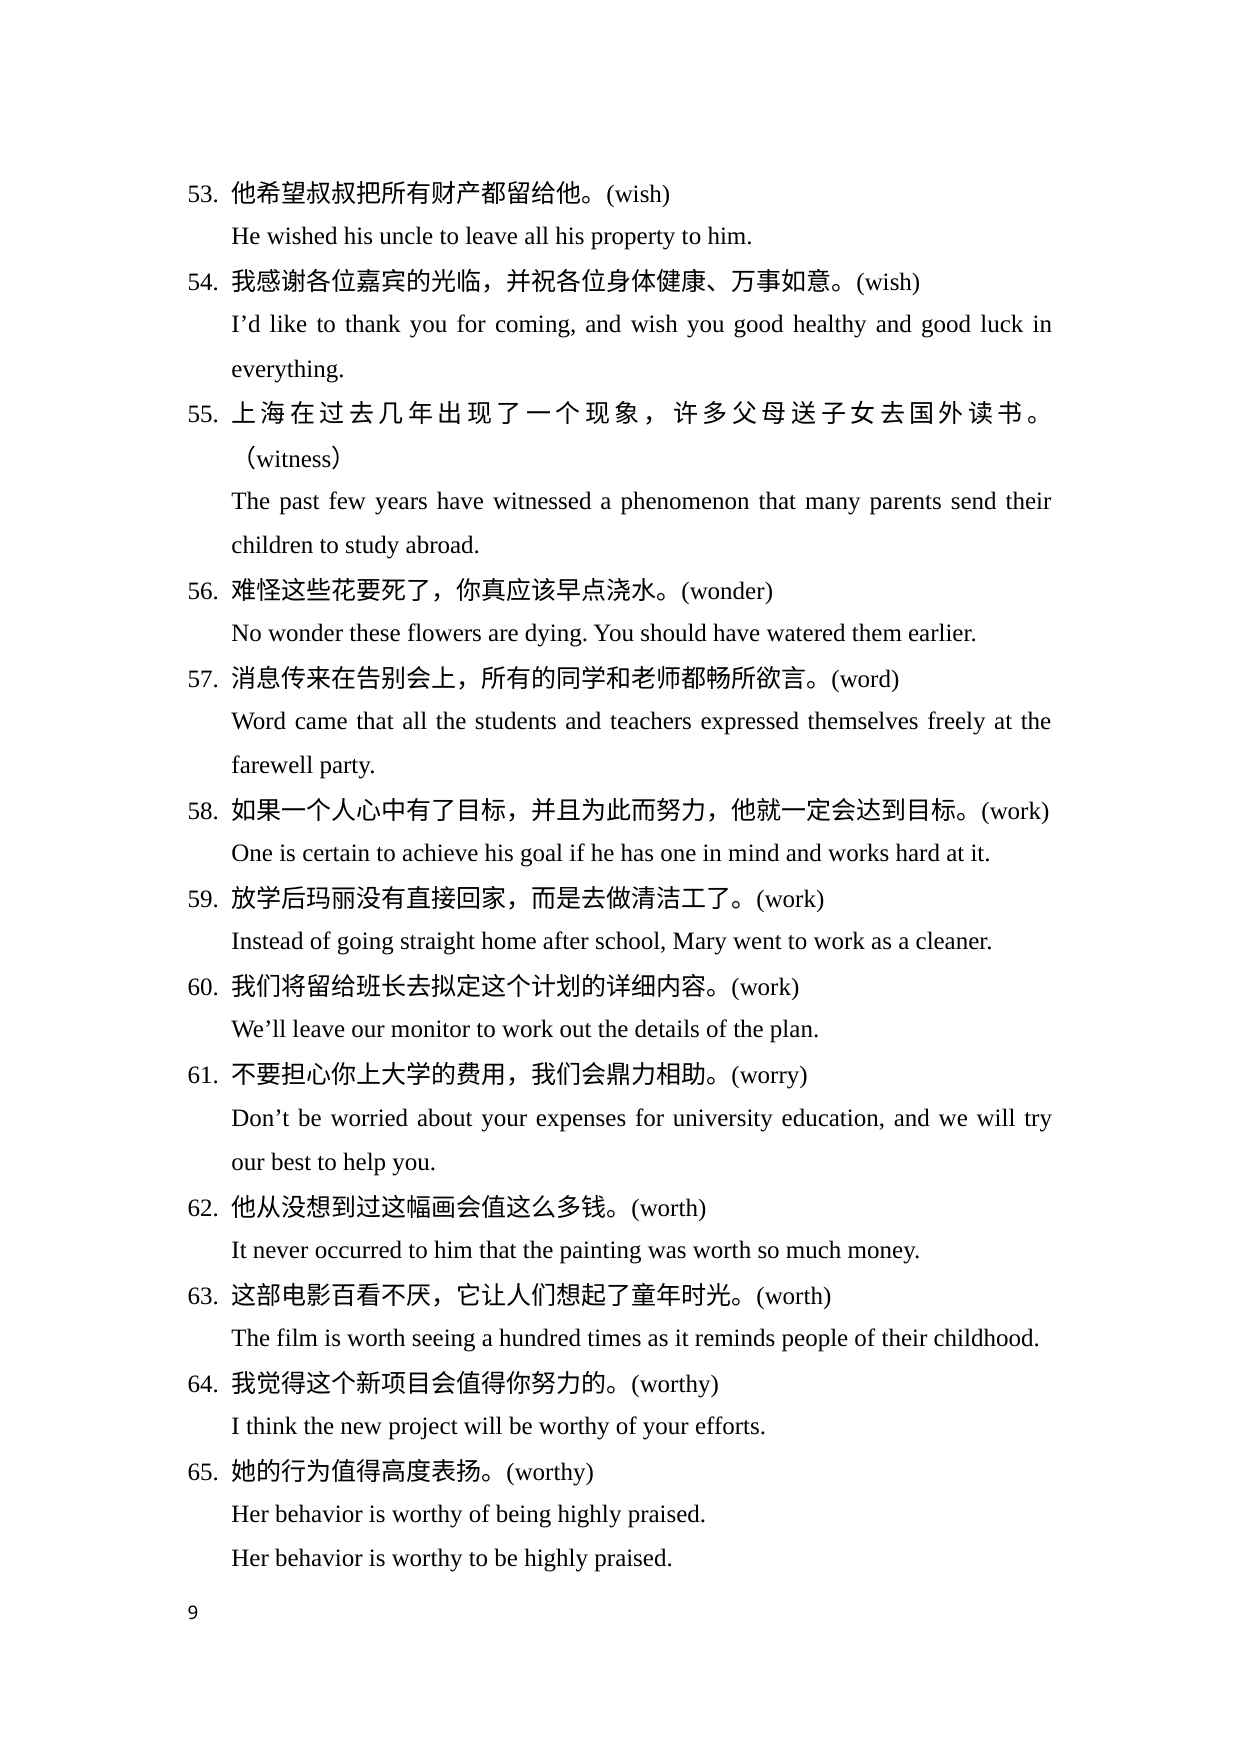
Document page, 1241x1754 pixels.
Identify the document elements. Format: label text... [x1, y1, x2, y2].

list Don’t be worried about your expenses for university education, and we will try our best to help you. [231, 1095, 1053, 1183]
list Her behavior is worthy to be highly praised. [231, 1536, 1053, 1580]
list 我们将留给班长去拟定这个计划的详细内容。(work) [187, 963, 1053, 1007]
list 他希望叔叔把所有财产都留给他。(wish) [187, 170, 1053, 214]
list It never occurred to him that the painting was worth so much money. [231, 1227, 1053, 1271]
list No wonder these flowers are dying. You should have watered them earlier. [231, 610, 1053, 654]
list 难怪这些花要死了，你真应该早点浇水。(wonder) [187, 566, 1053, 610]
list He wished his uncle to leave all his property to him. [231, 214, 1053, 258]
list 这部电影百看不厌，它让人们想起了童年时光。(worth) [187, 1271, 1053, 1315]
list 不要担心你上大学的费用，我们会鼎力相助。(worry) [187, 1051, 1053, 1095]
list 消息传来在告别会上，所有的同学和老师都畅所欲言。(word) [187, 654, 1053, 698]
list 如果一个人心中有了目标，并且为此而努力，他就一定会达到目标。(work) [187, 787, 1053, 831]
list 我觉得这个新项目会值得你努力的。(worthy) [187, 1359, 1053, 1403]
list 她的行为值得高度表扬。(worthy) [187, 1448, 1053, 1492]
list 他从没想到过这幅画会值这么多钱。(worth) [187, 1183, 1053, 1227]
list Word came that all the students and teachers expressed themselves freely at the farewell party. [231, 698, 1053, 787]
list One is certain to achieve his goal if he has one in mind and works hard at it. [231, 831, 1053, 875]
list Instead of going straight home after school, Mary went to work as a cleaner. [231, 919, 1053, 963]
list 上海在过去几年出现了一个现象，许多父母送子女去国外读书。 （witness） [187, 390, 1053, 478]
list Her behavior is worthy of being highly praised. [231, 1492, 1053, 1536]
list 放学后玛丽没有直接回家，而是去做清洁工了。(work) [187, 875, 1053, 919]
list We’ll leave our monitor to work out the details of the plan. [231, 1007, 1053, 1051]
list I’d like to thank you for coming, and wish you good healthy and good luck in everything. [231, 302, 1053, 390]
list 我感谢各位嘉宾的光临，并祝各位身体健康、万事如意。(wish) [187, 258, 1053, 302]
list The film is worth seeing a hundred times as it reminds people of their childhood. [231, 1315, 1053, 1359]
list I think the new project will be worthy of your efforts. [231, 1403, 1053, 1448]
list The past few years have witnessed a phenomenon that many parents send their children to study abroad. [231, 478, 1053, 566]
